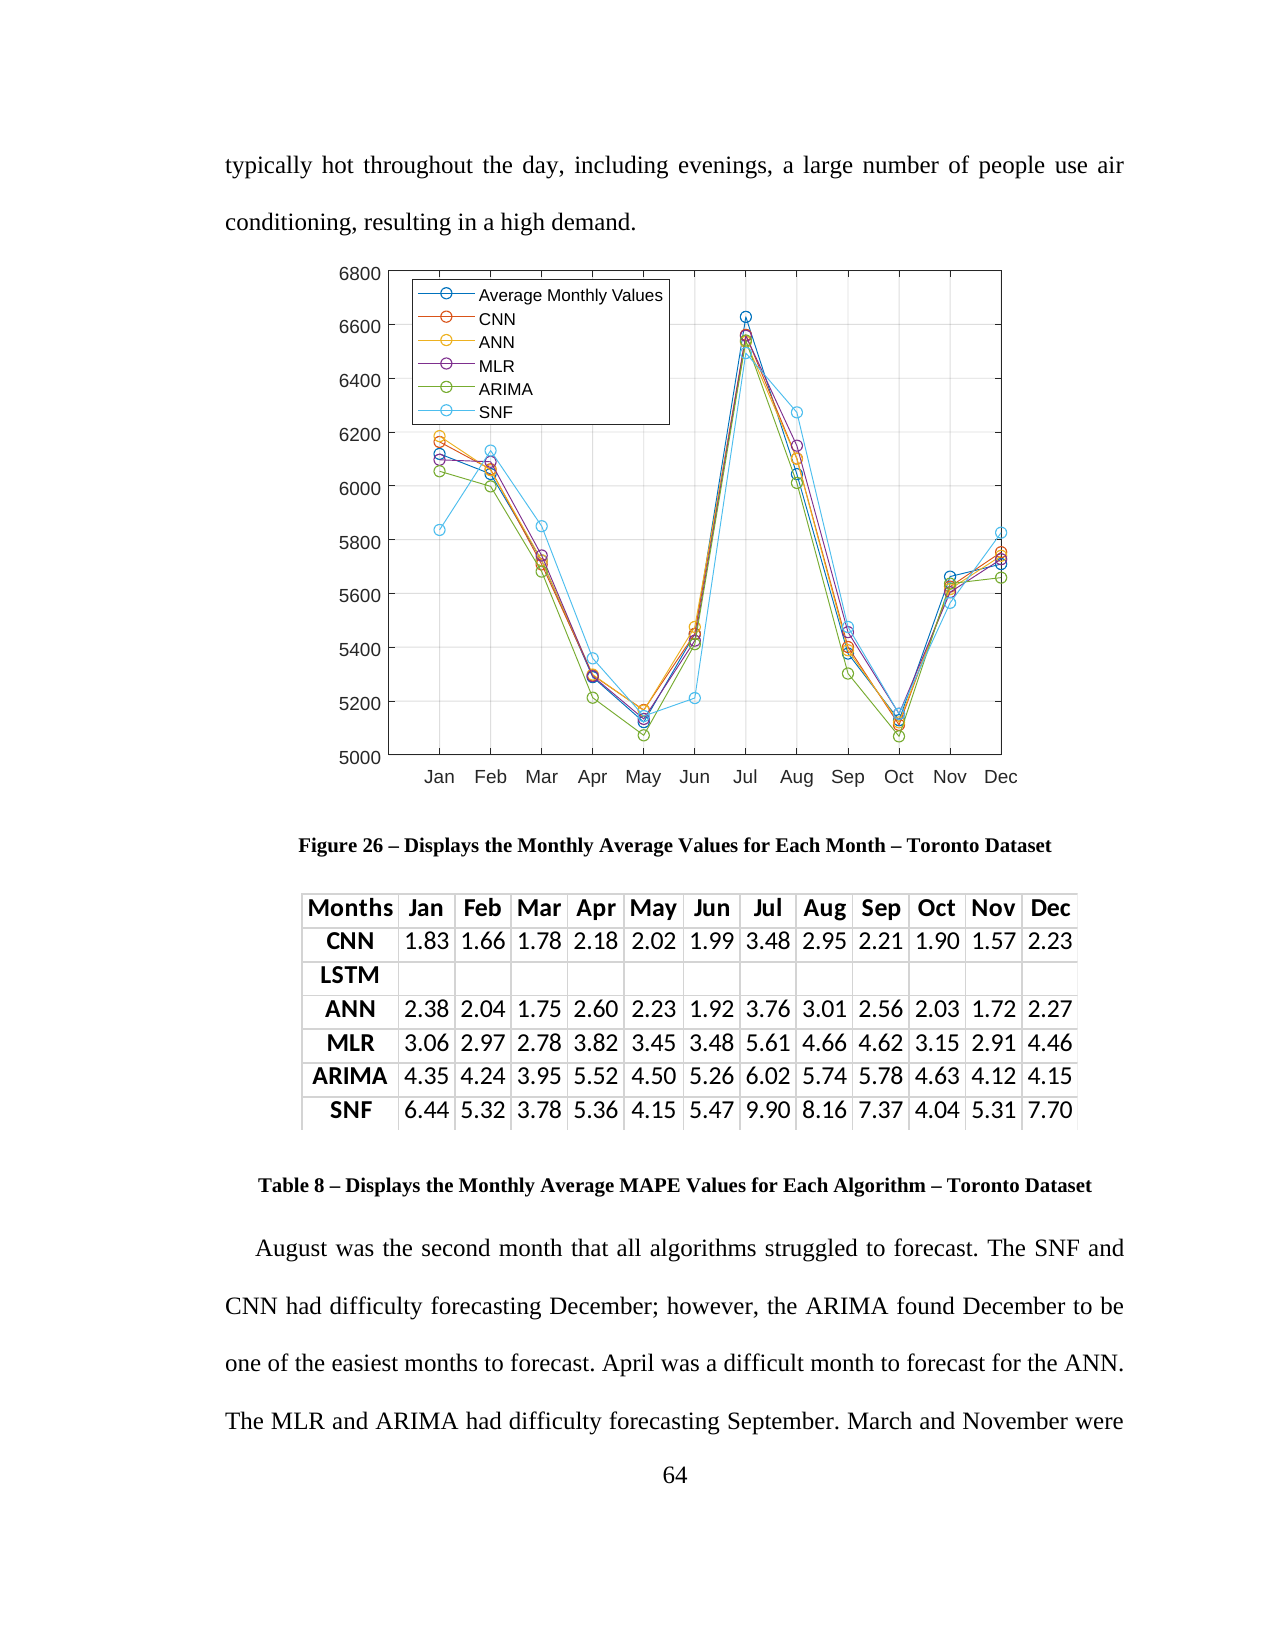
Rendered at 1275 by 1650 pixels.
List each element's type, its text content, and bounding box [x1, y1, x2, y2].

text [225, 150, 1125, 236]
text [225, 1233, 1125, 1434]
text Table 8 – Displays the Monthly Average MAPE Values for Each Algorithm – Toronto Dataset [225, 1173, 1125, 1197]
